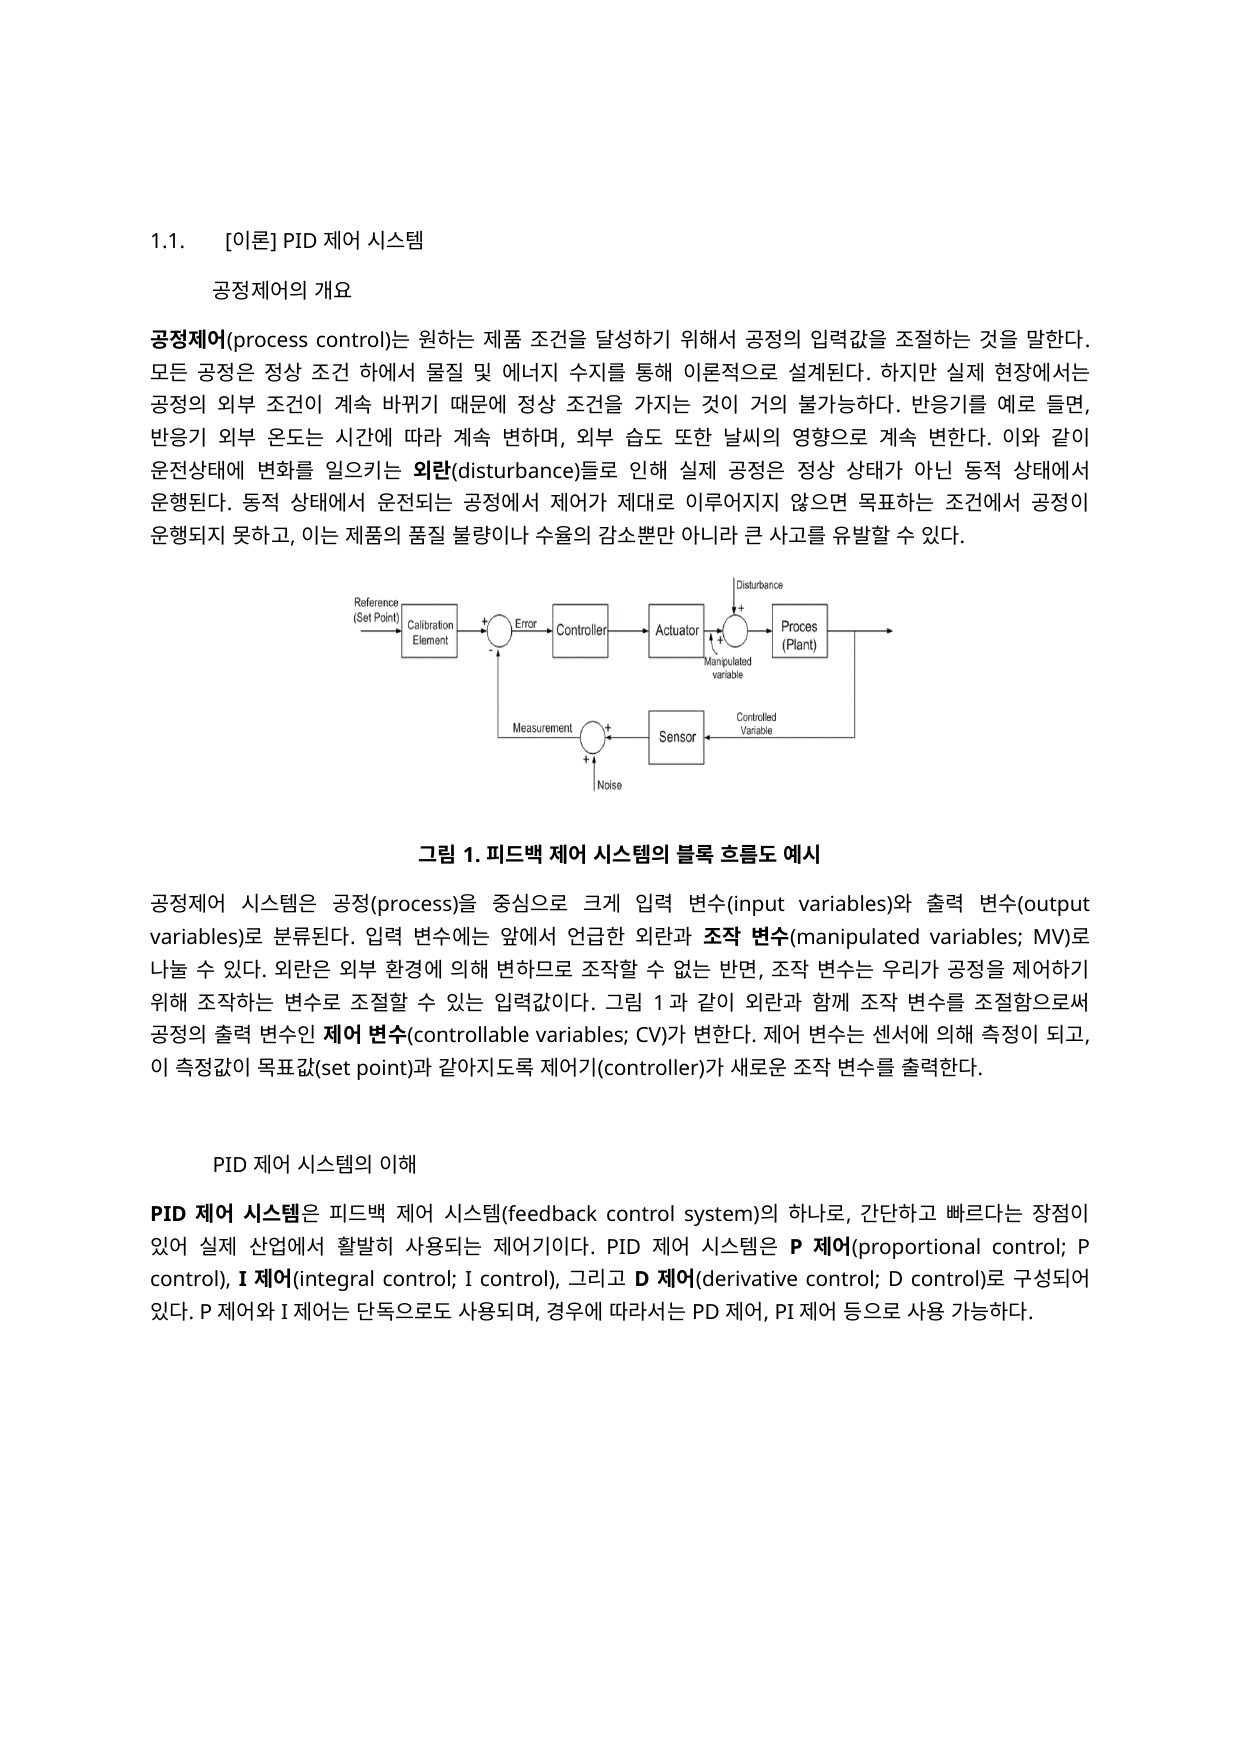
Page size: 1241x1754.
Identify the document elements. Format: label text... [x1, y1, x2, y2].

subtitle PID 제어 시스템의 이해 [212, 1148, 1090, 1178]
subtitle [이론] PID 제어 시스템 [150, 224, 1090, 255]
picture [345, 568, 895, 820]
text PID 제어 시스템은 피드백 제어 시스템(feedback control system)의 하나로, 간단하고 빠르다는 장점이 있어 실제 산업에서 활발히 사용되는 제어기이다. PID 제어 시스템은 P 제어(proportional control; P control), I 제어(integral control; I control), 그리고 D 제어(derivative control; D control)로 구성되어 있다. P 제어와 I 제어는 단독으로도 사용되며, 경우에 따라서는 PD 제어, PI 제어 등으로 사용 가능하다. [150, 1197, 1090, 1326]
text 그림 1. 피드백 제어 시스템의 블록 흐름도 예시 [150, 838, 1090, 868]
text 공정제어 시스템은 공정(process)을 중심으로 크게 입력 변수(input variables)와 출력 변수(output variables)로 분류된다. 입력 변수에는 앞에서 언급한 외란과 조작 변수(manipulated variables; MV)로 나눌 수 있다. 외란은 외부 환경에 의해 변하므로 조작할 수 없는 반면, 조작 변수는 우리가 공정을 제어하기 위해 조작하는 변수로 조절할 수 있는 입력값이다. 그림 1과 같이 외란과 함께 조작 변수를 조절함으로써 공정의 출력 변수인 제어 변수(controllable variables; CV)가 변한다. 제어 변수는 센서에 의해 측정이 되고, 이 측정값이 목표값(set point)과 같아지도록 제어기(controller)가 새로운 조작 변수를 출력한다. [150, 888, 1090, 1081]
text 공정제어(process control)는 원하는 제품 조건을 달성하기 위해서 공정의 입력값을 조절하는 것을 말한다. 모든 공정은 정상 조건 하에서 물질 및 에너지 수지를 통해 이론적으로 설계된다. 하지만 실제 현장에서는 공정의 외부 조건이 계속 바뀌기 때문에 정상 조건을 가지는 것이 거의 불가능하다. 반응기를 예로 들면, 반응기 외부 온도는 시간에 따라 계속 변하며, 외부 습도 또한 날씨의 영향으로 계속 변한다. 이와 같이 운전상태에 변화를 일으키는 외란(disturbance)들로 인해 실제 공정은 정상 상태가 아닌 동적 상태에서 운행된다. 동적 상태에서 운전되는 공정에서 제어가 제대로 이루어지지 않으면 목표하는 조건에서 공정이 운행되지 못하고, 이는 제품의 품질 불량이나 수율의 감소뿐만 아니라 큰 사고를 유발할 수 있다. [150, 323, 1090, 550]
subtitle 공정제어의 개요 [212, 274, 1090, 304]
